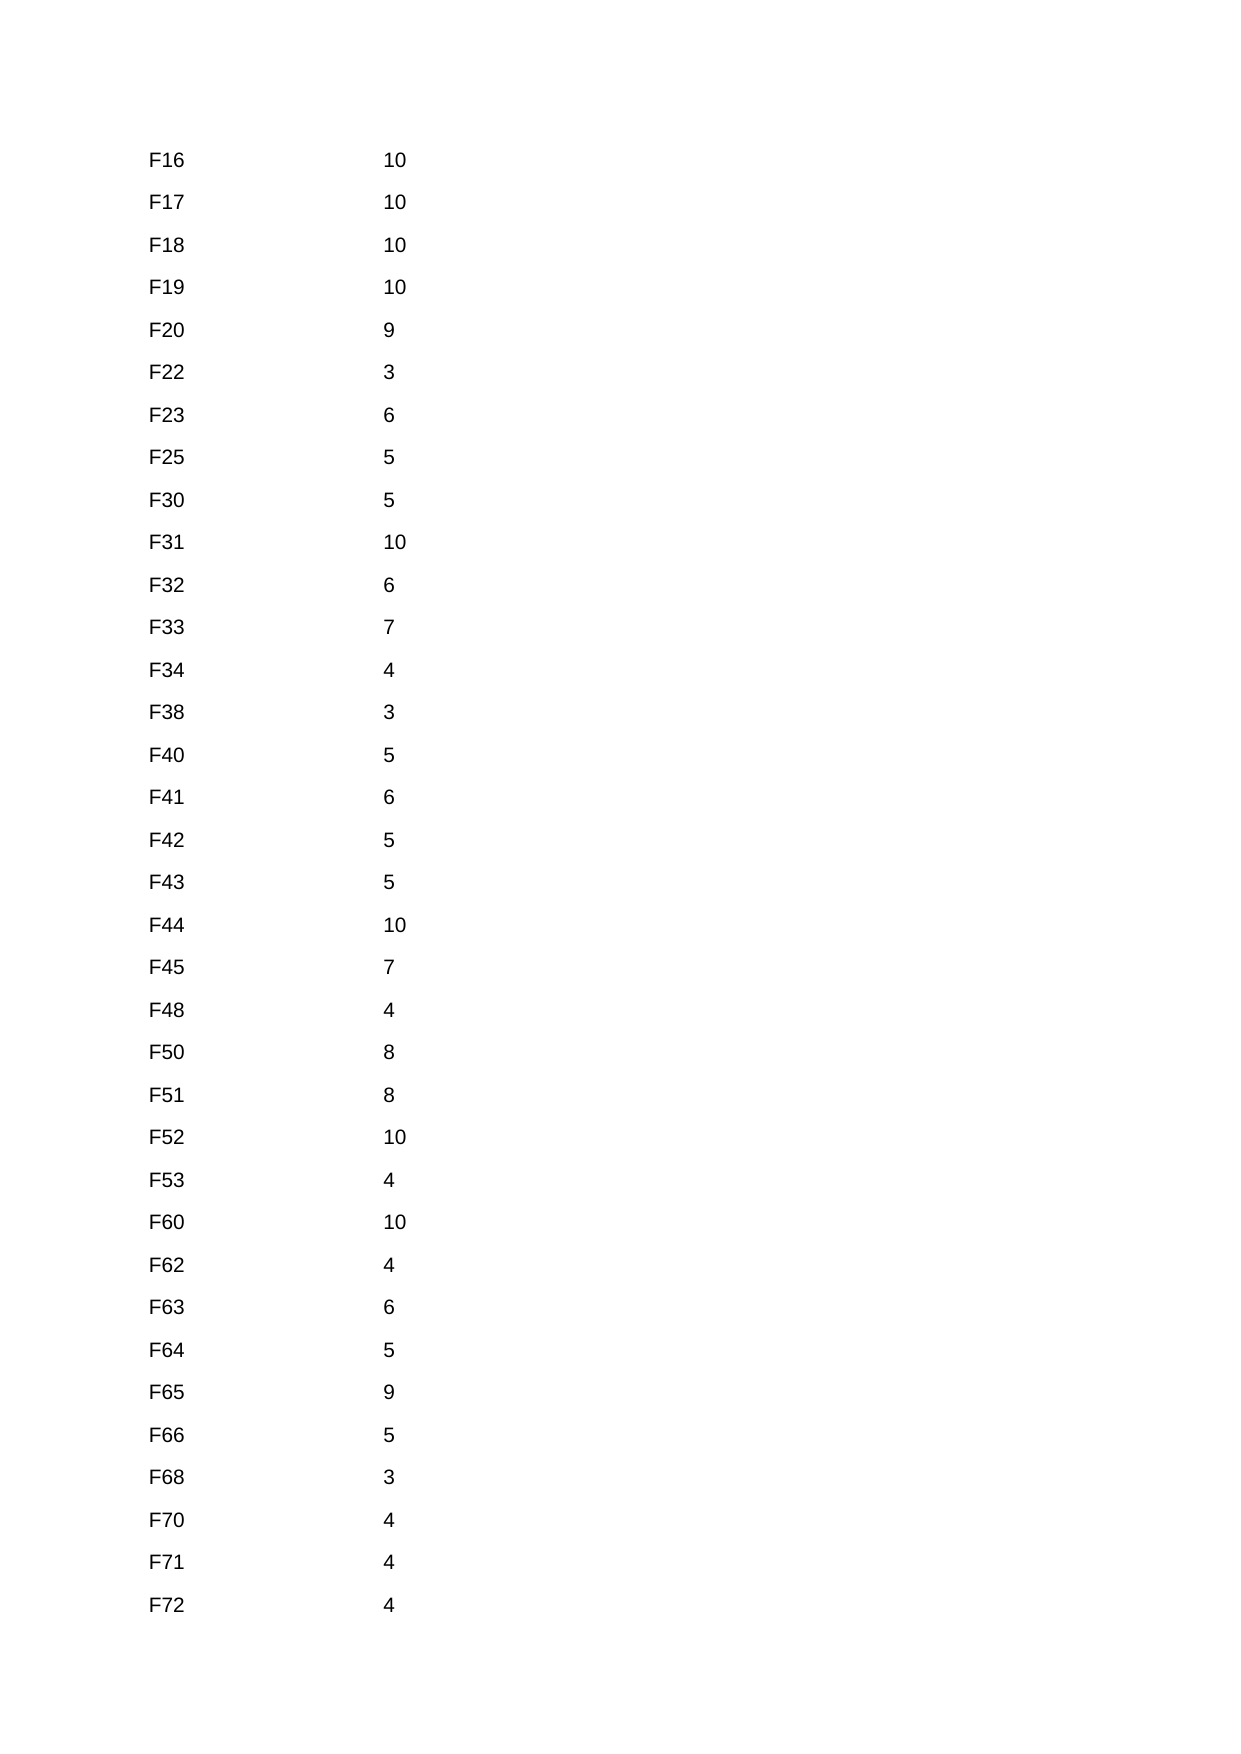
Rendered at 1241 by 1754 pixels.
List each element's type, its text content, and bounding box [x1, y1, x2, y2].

table_cell F63 [148, 1295, 382, 1338]
table_cell 4 [382, 1593, 564, 1635]
table_cell F45 [148, 955, 382, 998]
table_cell 9 [382, 1380, 564, 1423]
table_cell F19 [148, 275, 382, 318]
table_cell 10 [382, 148, 564, 190]
table_cell 6 [382, 785, 564, 828]
table_cell F32 [148, 573, 382, 615]
table_cell F62 [148, 1253, 382, 1295]
table_cell 5 [382, 1338, 564, 1380]
table_cell F65 [148, 1380, 382, 1423]
table_cell 3 [382, 360, 564, 403]
table_cell 4 [382, 998, 564, 1040]
table_cell F43 [148, 870, 382, 913]
table_cell F68 [148, 1465, 382, 1508]
table_cell F18 [148, 233, 382, 275]
table_cell F20 [148, 318, 382, 360]
table_cell 5 [382, 488, 564, 530]
table_cell 7 [382, 955, 564, 998]
table_cell 4 [382, 1253, 564, 1295]
table_cell F34 [148, 658, 382, 700]
table_cell 6 [382, 573, 564, 615]
table_cell F22 [148, 360, 382, 403]
table_cell 4 [382, 1168, 564, 1210]
table_cell 5 [382, 743, 564, 785]
table_cell F71 [148, 1550, 382, 1593]
table_cell 5 [382, 445, 564, 488]
table_cell 8 [382, 1040, 564, 1083]
table_cell 3 [382, 700, 564, 743]
table_cell F64 [148, 1338, 382, 1380]
table_cell 3 [382, 1465, 564, 1508]
table_cell F52 [148, 1125, 382, 1168]
table_cell 5 [382, 870, 564, 913]
table_cell 10 [382, 530, 564, 573]
table_cell F23 [148, 403, 382, 445]
table_cell 10 [382, 233, 564, 275]
table_cell F31 [148, 530, 382, 573]
table_cell F70 [148, 1508, 382, 1550]
table_cell 8 [382, 1083, 564, 1125]
table_cell F38 [148, 700, 382, 743]
table_cell 10 [382, 190, 564, 233]
table_cell 4 [382, 658, 564, 700]
table_cell 5 [382, 828, 564, 870]
table_cell 9 [382, 318, 564, 360]
table_cell F50 [148, 1040, 382, 1083]
table_cell 4 [382, 1508, 564, 1550]
table_cell F51 [148, 1083, 382, 1125]
table_cell F33 [148, 615, 382, 658]
table_cell 7 [382, 615, 564, 658]
table_cell 4 [382, 1550, 564, 1593]
table_cell F16 [148, 148, 382, 190]
table_cell F60 [148, 1210, 382, 1253]
table_cell F53 [148, 1168, 382, 1210]
table_cell 10 [382, 1210, 564, 1253]
table_cell 10 [382, 1125, 564, 1168]
table_cell F40 [148, 743, 382, 785]
table_cell F17 [148, 190, 382, 233]
table_cell F41 [148, 785, 382, 828]
table_cell F48 [148, 998, 382, 1040]
table_cell F30 [148, 488, 382, 530]
table_cell 10 [382, 913, 564, 955]
table_cell F66 [148, 1423, 382, 1465]
table_cell F44 [148, 913, 382, 955]
table_cell F72 [148, 1593, 382, 1635]
table_cell 6 [382, 1295, 564, 1338]
table_cell F42 [148, 828, 382, 870]
table_cell 10 [382, 275, 564, 318]
table_cell 6 [382, 403, 564, 445]
table_cell 5 [382, 1423, 564, 1465]
table_cell F25 [148, 445, 382, 488]
